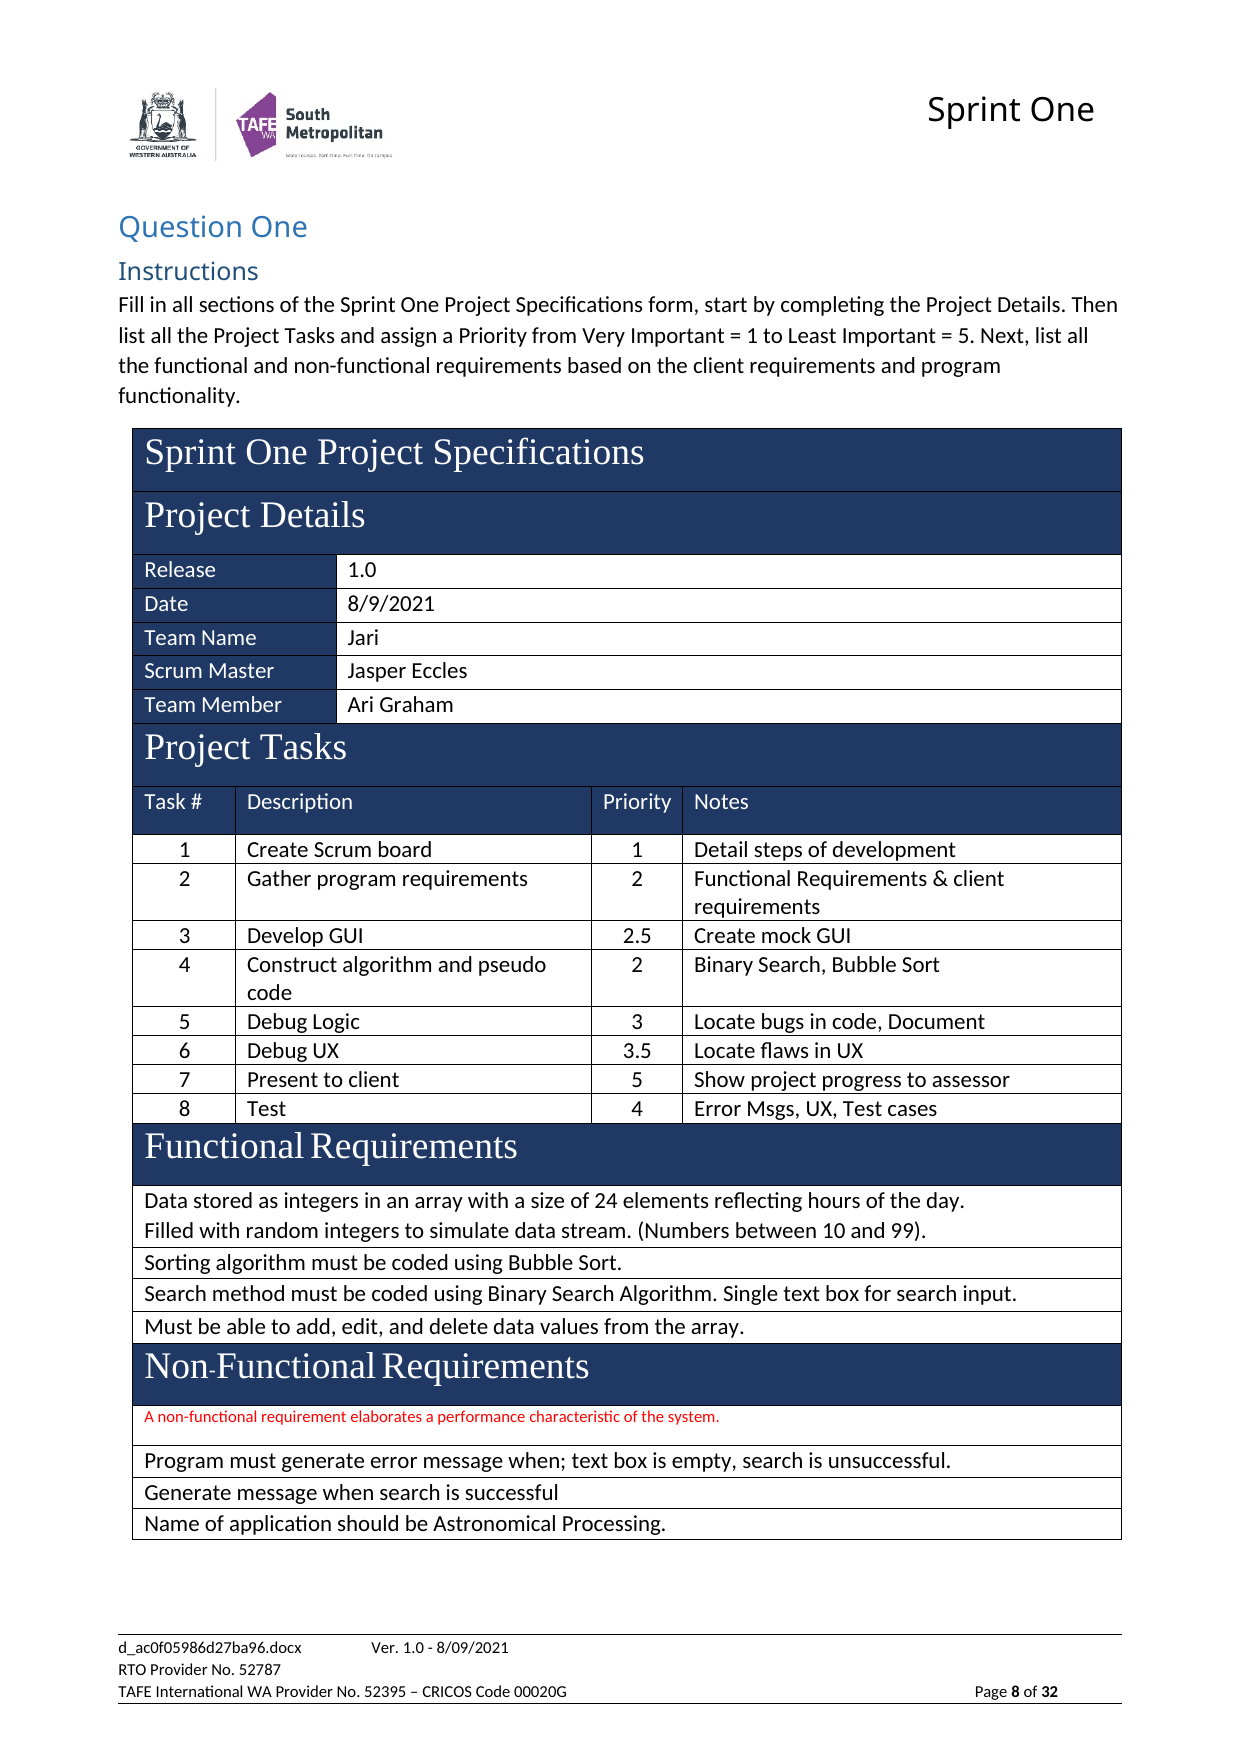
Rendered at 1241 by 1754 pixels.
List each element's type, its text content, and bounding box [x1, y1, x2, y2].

table_cell Locate flaws in UX [683, 1036, 1121, 1064]
table_cell Program must generate error message when; text box is empty, search is unsuccessful. [133, 1446, 1121, 1477]
table_cell Ari Graham [337, 690, 1121, 723]
table_cell Project Details [133, 492, 1121, 554]
table_cell Project Tasks [133, 724, 1121, 786]
table_cell Team Member [133, 690, 336, 723]
table_cell Binary Search, Bubble Sort [683, 950, 1121, 1006]
table_cell Non-Functional Requirements [133, 1344, 1121, 1405]
table_cell Must be able to add, edit, and delete data values from the array. [133, 1312, 1121, 1342]
table_cell Sorting algorithm must be coded using Bubble Sort. [133, 1248, 1121, 1278]
table_cell Present to client [236, 1065, 591, 1093]
table_cell Data stored as integers in an array with a size of 24 elements reflecting hours of the day. Filled with random integers to simulate data stream. (Numbers between 10 and 99). [133, 1186, 1121, 1247]
table_cell Priority [592, 787, 682, 834]
table_cell 2 [592, 950, 682, 1006]
subtitle Question One [118, 207, 1122, 246]
table_cell 6 [133, 1036, 235, 1064]
table_cell 3.5 [592, 1036, 682, 1064]
table_cell 3 [592, 1007, 682, 1035]
table_header Sprint One Project Specifications [133, 429, 1121, 491]
table_cell Date [133, 589, 336, 622]
table_cell Detail steps of development [683, 835, 1121, 863]
table_cell 5 [592, 1065, 682, 1093]
table_cell 2 [133, 864, 235, 920]
table_cell Search method must be coded using Binary Search Algorithm. Single text box for search input. [133, 1279, 1121, 1311]
picture [129, 88, 393, 161]
table_cell Test [236, 1094, 591, 1122]
table_cell Show project progress to assessor [683, 1065, 1121, 1093]
table_cell Functional Requirements & client requirements [683, 864, 1121, 920]
table_cell 1 [133, 835, 235, 863]
table_cell Gather program requirements [236, 864, 591, 920]
subtitle Instructions [118, 254, 1122, 288]
table_cell 5 [133, 1007, 235, 1035]
text Fill in all sections of the Sprint One Project Specifications form, start by completing the Project Details. Then list all the Project Tasks and assign a Priority from Very Important = 1 to Least Important = 5. Next, list all the functional and non-functional requirements based on the client requirements and program functionality. [118, 291, 1122, 409]
table_cell Jasper Eccles [337, 656, 1121, 689]
table_cell Generate message when search is successful [133, 1478, 1121, 1508]
table_cell Team Name [133, 623, 336, 655]
table_cell 3 [133, 921, 235, 949]
table_cell Jari [337, 623, 1121, 655]
table_cell A non-functional requirement elaborates a performance characteristic of the system. [133, 1406, 1121, 1445]
table_cell Create Scrum board [236, 835, 591, 863]
table_cell 8 [133, 1094, 235, 1122]
table_cell 7 [133, 1065, 235, 1093]
table_cell 4 [133, 950, 235, 1006]
table_cell 8/9/2021 [337, 589, 1121, 622]
table_cell Locate bugs in code, Document [683, 1007, 1121, 1035]
table_cell 1.0 [337, 555, 1121, 588]
table_cell 1 [592, 835, 682, 863]
table_cell Debug Logic [236, 1007, 591, 1035]
table_cell Release [133, 555, 336, 588]
table_cell Functional Requirements [133, 1124, 1121, 1185]
table_cell 2 [592, 864, 682, 920]
table_cell Task # [133, 787, 235, 834]
table_cell Name of application should be Astronomical Processing. [133, 1509, 1121, 1539]
table_cell Description [236, 787, 591, 834]
table_cell 2.5 [592, 921, 682, 949]
table_cell Error Msgs, UX, Test cases [683, 1094, 1121, 1122]
table_cell Notes [683, 787, 1121, 834]
table_cell Debug UX [236, 1036, 591, 1064]
table_cell Create mock GUI [683, 921, 1121, 949]
table_cell 4 [592, 1094, 682, 1122]
table_cell Construct algorithm and pseudo code [236, 950, 591, 1006]
table_cell Develop GUI [236, 921, 591, 949]
table_cell Scrum Master [133, 656, 336, 689]
